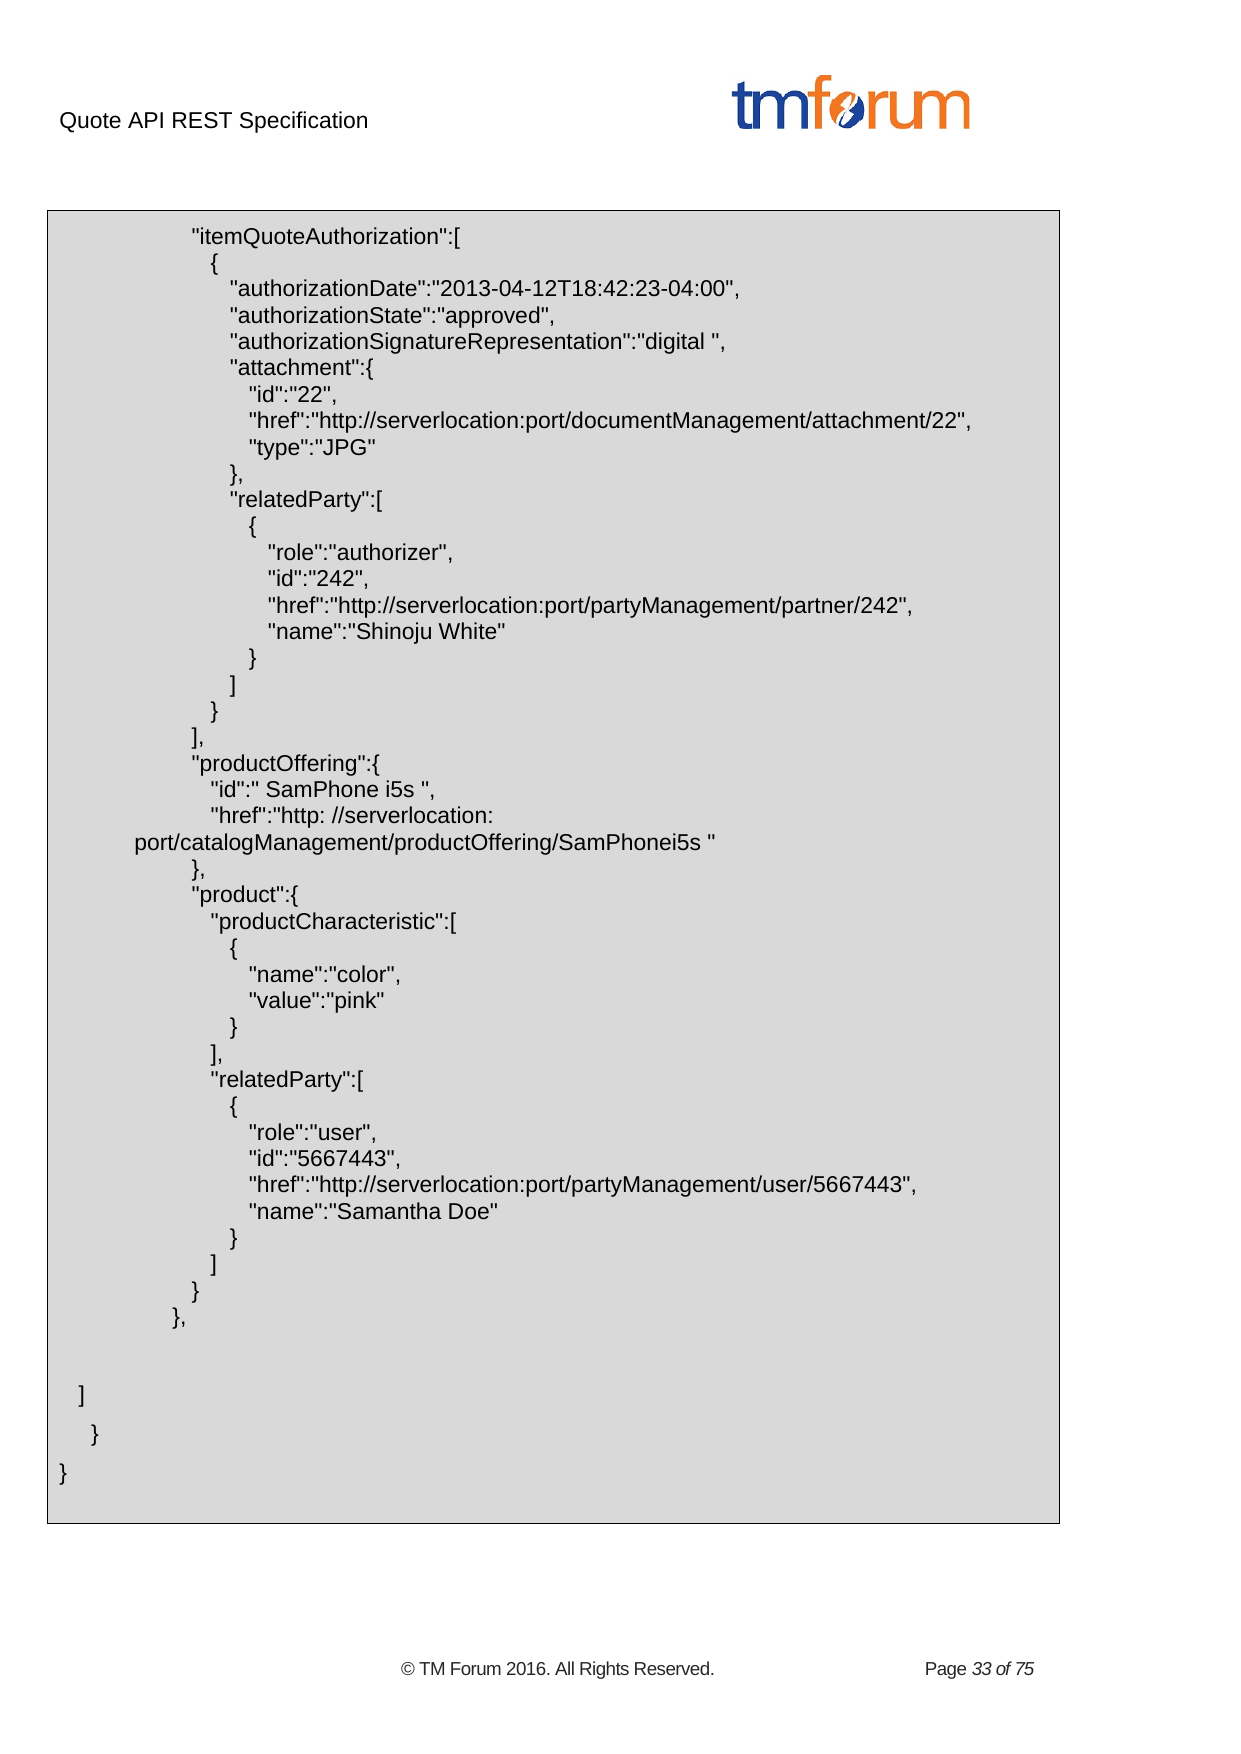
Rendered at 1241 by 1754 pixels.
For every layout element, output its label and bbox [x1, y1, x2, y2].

picture [731, 75, 970, 129]
table_header [48, 211, 1059, 1523]
